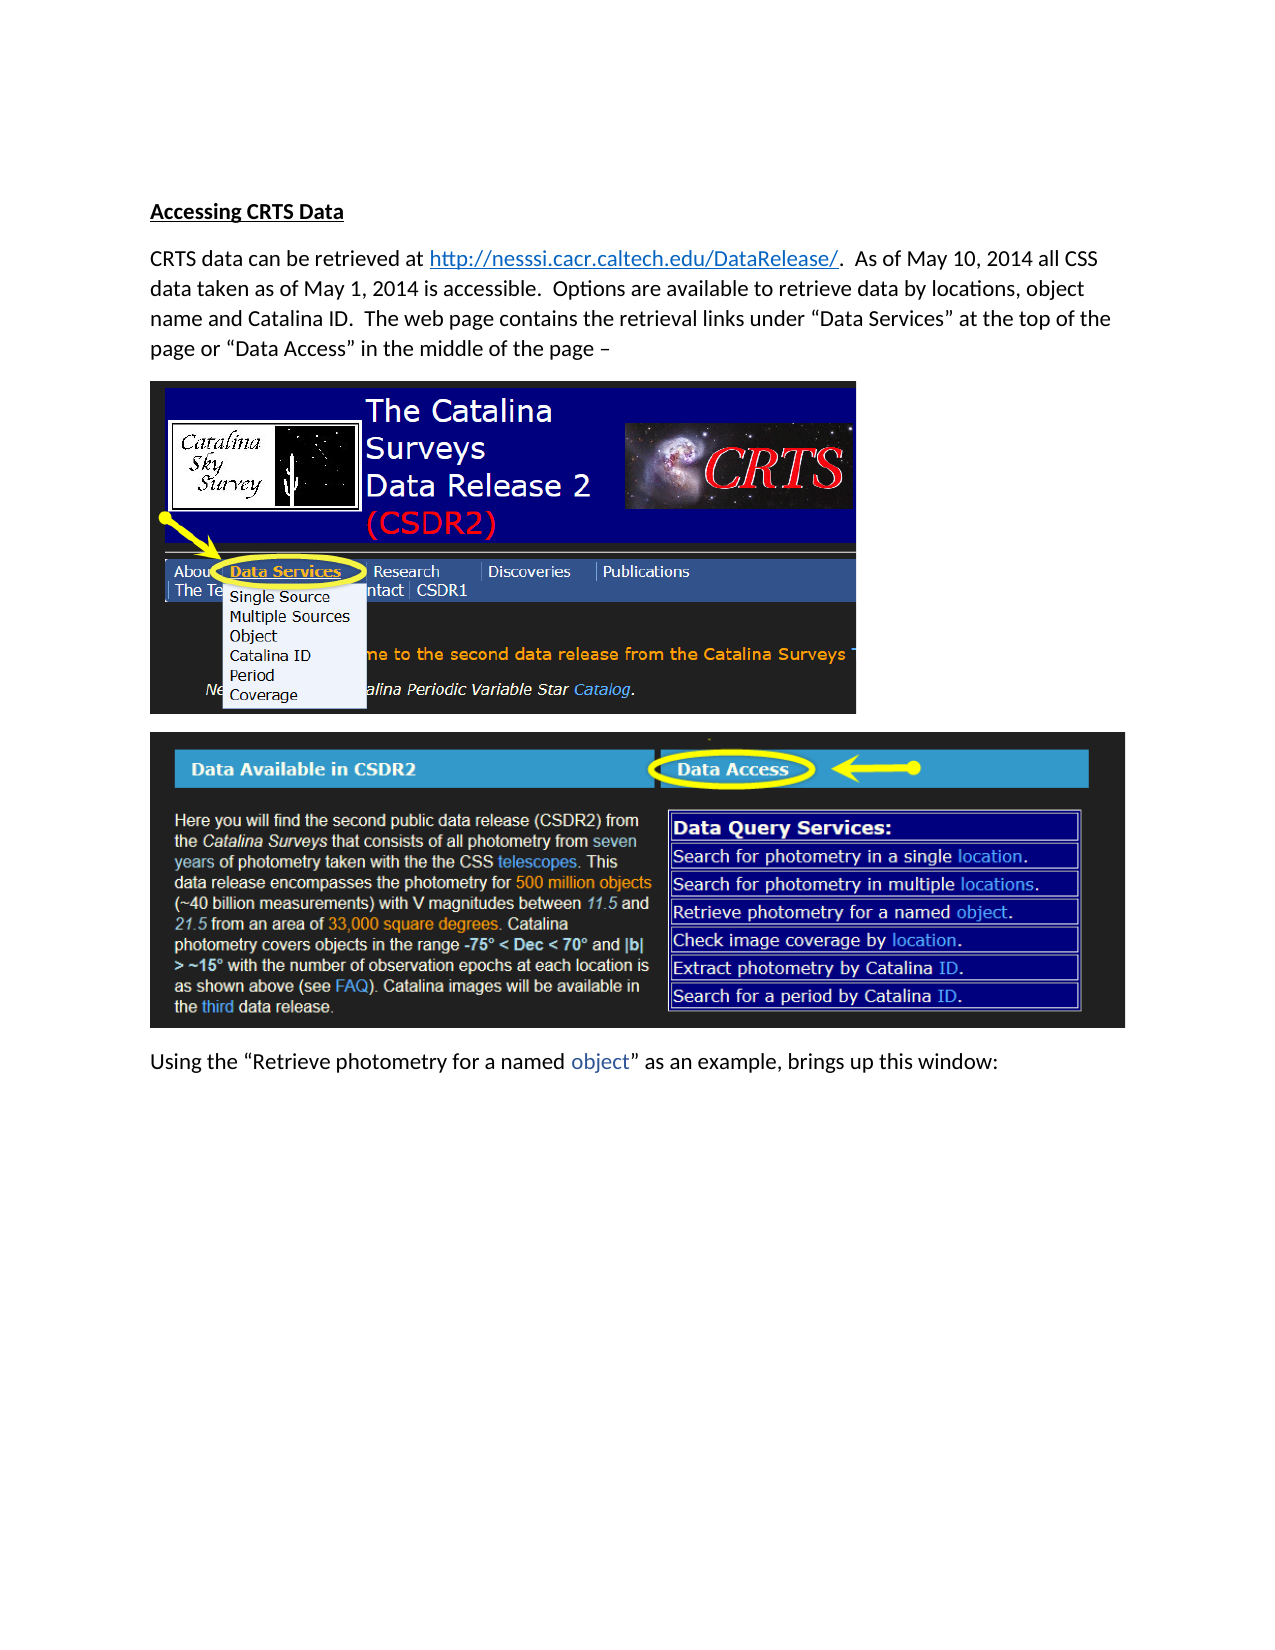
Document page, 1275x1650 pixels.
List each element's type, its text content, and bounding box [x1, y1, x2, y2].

text CRTS data can be retrieved at http://nesssi.cacr.caltech.edu/DataRelease/. As of May 10, 2014 all CSS data taken as of May 1, 2014 is accessible. Options are available to retrieve data by locations, object name and Catalina ID. The web page contains the retrieval links under “Data Services” at the top of the page or “Data Access” in the middle of the page – [150, 244, 1125, 362]
picture [150, 381, 857, 714]
text Using the “Retrieve photometry for a named object” as an example, brings up this window: [150, 1047, 1125, 1075]
picture [150, 732, 1125, 1028]
text Accessing CRTS Data [150, 197, 1125, 225]
